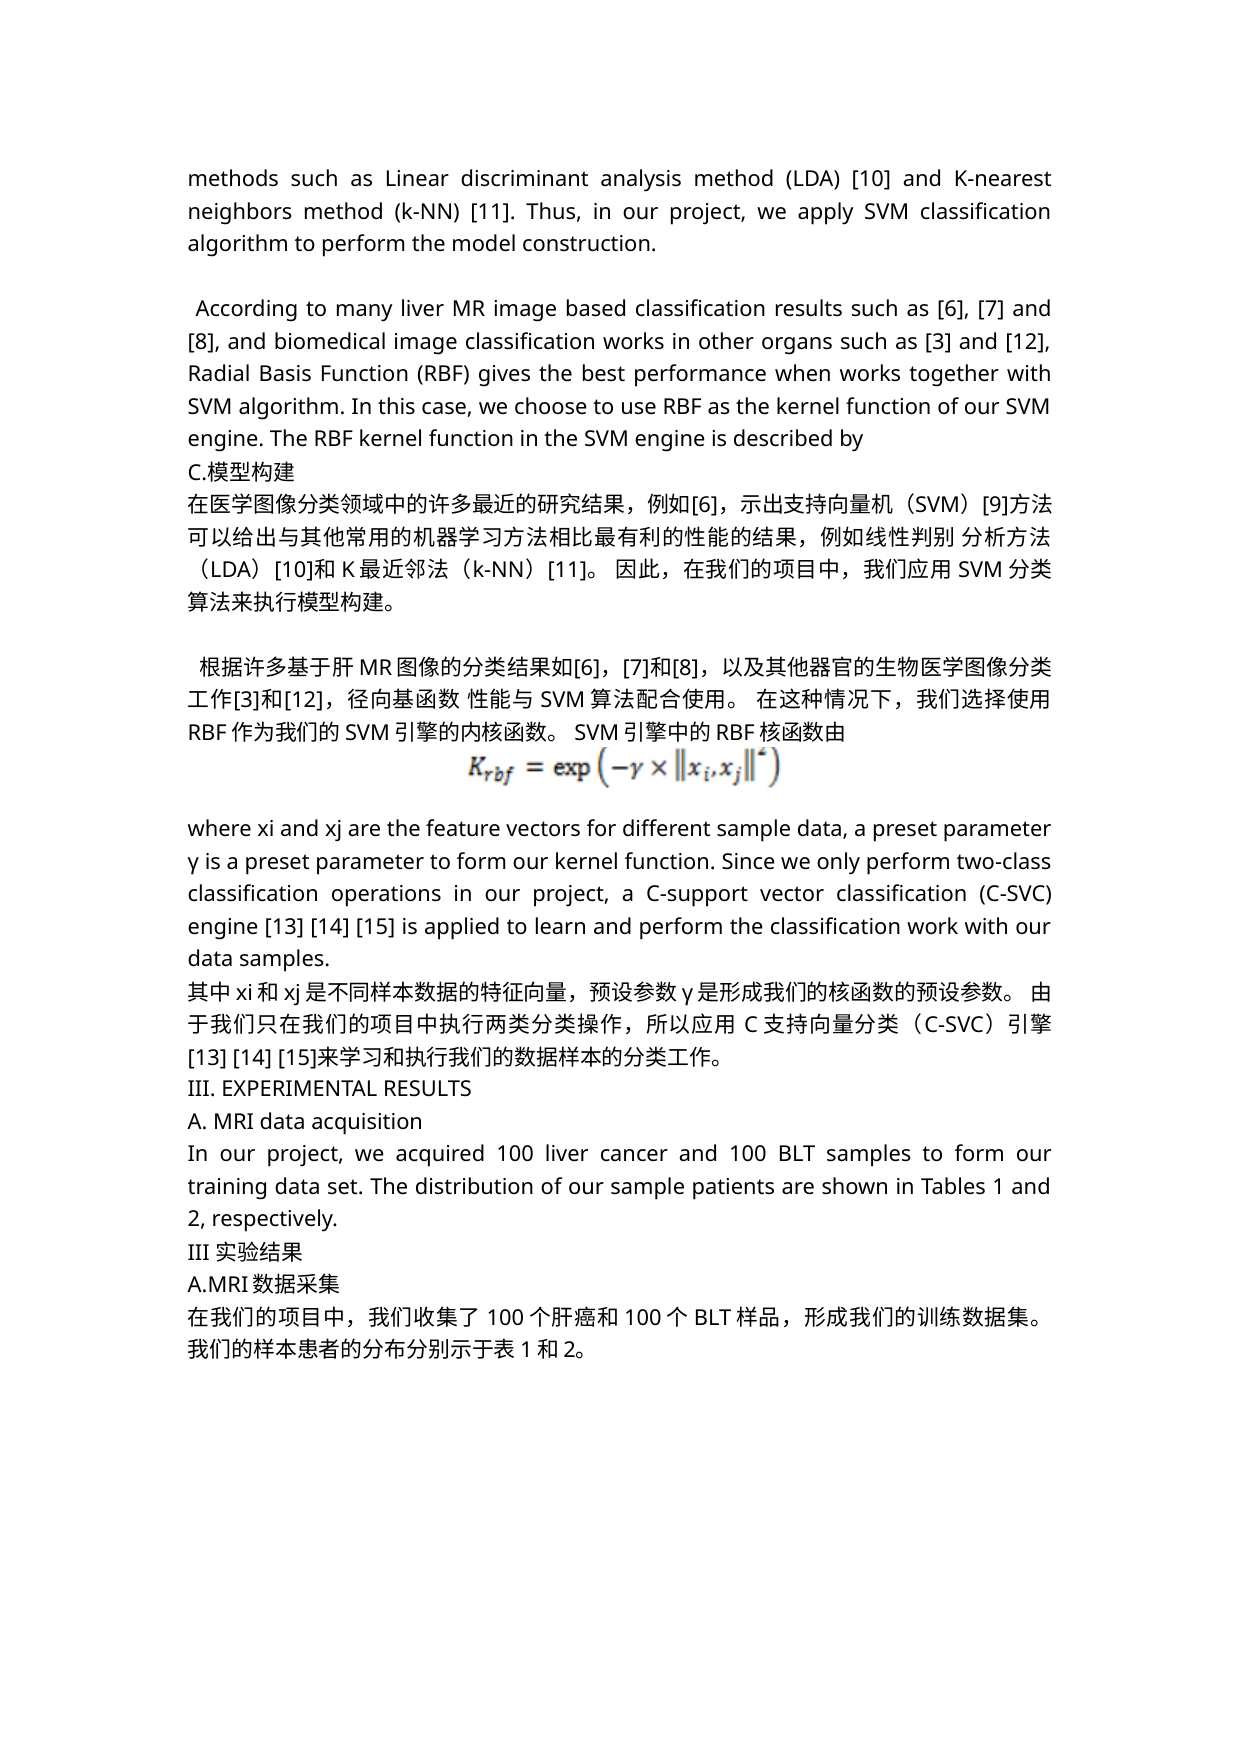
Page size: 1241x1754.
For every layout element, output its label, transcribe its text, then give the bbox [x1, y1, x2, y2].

picture [450, 747, 790, 794]
text III. EXPERIMENTAL RESULTS [187, 1072, 1053, 1104]
text In our project, we acquired 100 liver cancer and 100 BLT samples to form our training data set. The distribution of our sample patients are shown in Tables 1 and 2, respectively. [187, 1137, 1053, 1234]
text According to many liver MR image based classification results such as [6], [7] and [8], and biomedical image classification works in other organs such as [3] and [12], Radial Basis Function (RBF) gives the best performance when works together with SVM algorithm. In this case, we choose to use RBF as the kernel function of our SVM engine. The RBF kernel function in the SVM engine is described by [187, 292, 1053, 454]
text A. MRI data acquisition [187, 1104, 1053, 1137]
text 根据许多基于肝MR图像的分类结果如[6]，[7]和[8]，以及其他器官的生物医学图像分类工作[3]和[12]，径向基函数 性能与SVM算法配合使用。 在这种情况下，我们选择使用RBF作为我们的SVM引擎的内核函数。 SVM引擎中的RBF核函数由 [187, 649, 1053, 747]
text where xi and xj are the feature vectors for different sample data, a preset parameter γ is a preset parameter to form our kernel function. Since we only perform two-class classification operations in our project, a C-support vector classification (C-SVC) engine [13] [14] [15] is applied to learn and perform the classification work with our data samples. [187, 812, 1053, 974]
text C.模型构建 [187, 454, 1053, 487]
text A.MRI数据采集 [187, 1267, 1053, 1299]
text 其中xi和xj是不同样本数据的特征向量，预设参数γ是形成我们的核函数的预设参数。 由于我们只在我们的项目中执行两类分类操作，所以应用C支持向量分类（C-SVC）引擎[13] [14] [15]来学习和执行我们的数据样本的分类工作。 [187, 974, 1053, 1072]
text 在我们的项目中，我们收集了100个肝癌和100个BLT样品，形成我们的训练数据集。 我们的样本患者的分布分别示于表1和2。 [187, 1299, 1053, 1364]
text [187, 162, 1053, 259]
text III 实验结果 [187, 1234, 1053, 1267]
text 在医学图像分类领域中的许多最近的研究结果，例如[6]，示出支持向量机（SVM）[9]方法可以给出与其他常用的机器学习方法相比最有利的性能的结果，例如线性判别 分析方法（LDA）[10]和K最近邻法（k-NN）[11]。 因此，在我们的项目中，我们应用SVM分类算法来执行模型构建。 [187, 487, 1053, 617]
